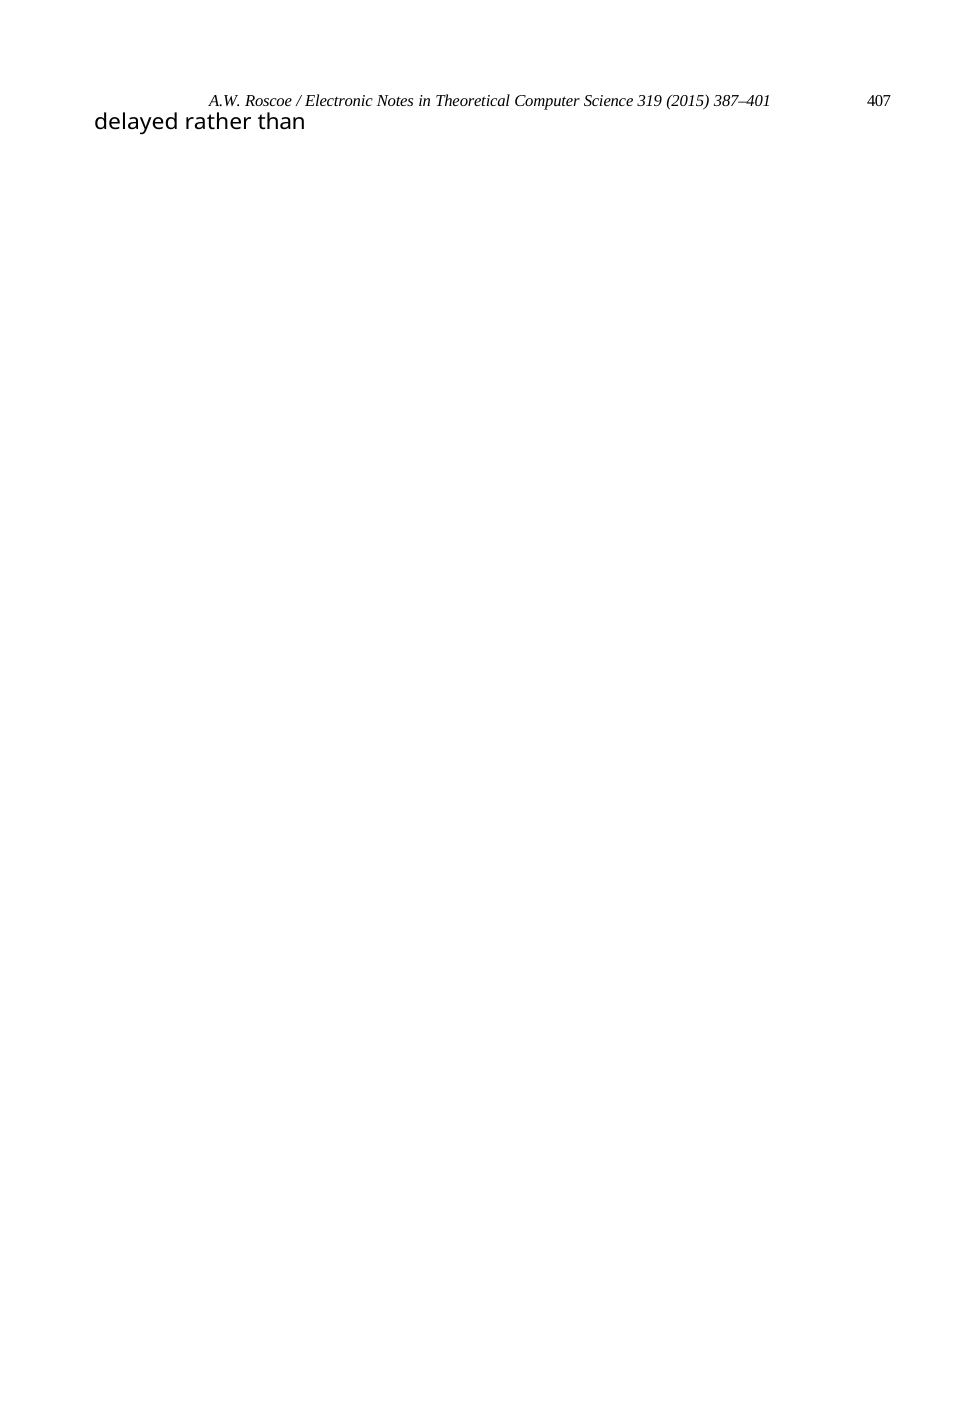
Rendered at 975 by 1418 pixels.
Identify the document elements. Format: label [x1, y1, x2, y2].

text [94, 108, 893, 135]
